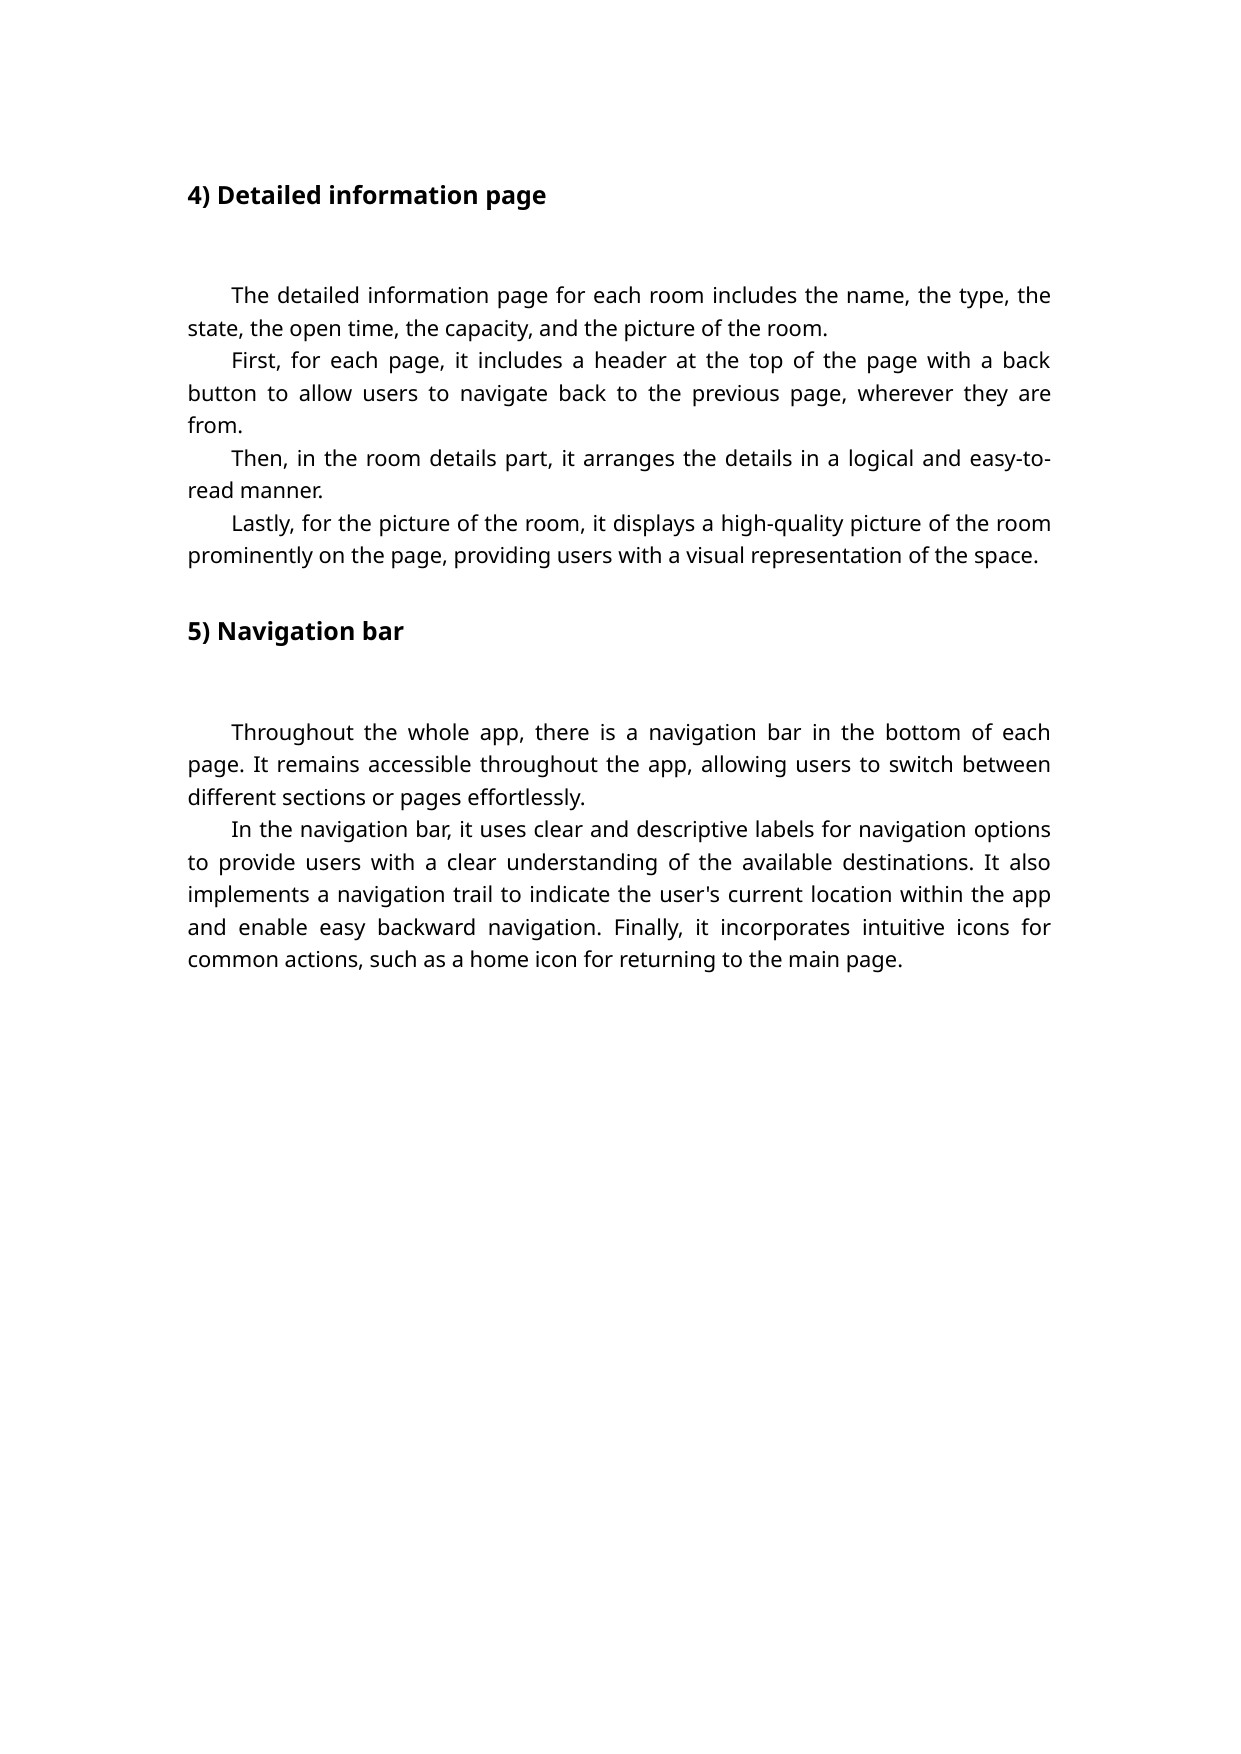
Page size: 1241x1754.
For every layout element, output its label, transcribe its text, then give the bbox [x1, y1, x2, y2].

text Throughout the whole app, there is a navigation bar in the bottom of each page. It remains accessible throughout the app, allowing users to switch between different sections or pages effortlessly. [187, 715, 1053, 813]
text In the navigation bar, it uses clear and descriptive labels for navigation options to provide users with a clear understanding of the available destinations. It also implements a navigation trail to indicate the user's current location within the app and enable easy backward navigation. Finally, it incorporates intuitive icons for common actions, such as a home icon for returning to the main page. [187, 813, 1053, 975]
text Lastly, for the picture of the room, it displays a high-quality picture of the room prominently on the page, providing users with a visual representation of the space. [187, 506, 1053, 571]
text Then, in the room details part, it arranges the details in a logical and easy-to-read manner. [187, 441, 1053, 506]
subtitle 4) Detailed information page [187, 162, 1053, 227]
text First, for each page, it includes a header at the top of the page with a back button to allow users to navigate back to the previous page, wherever they are from. [187, 344, 1053, 441]
subtitle 5) Navigation bar [187, 598, 1053, 663]
text The detailed information page for each room includes the name, the type, the state, the open time, the capacity, and the picture of the room. [187, 279, 1053, 344]
